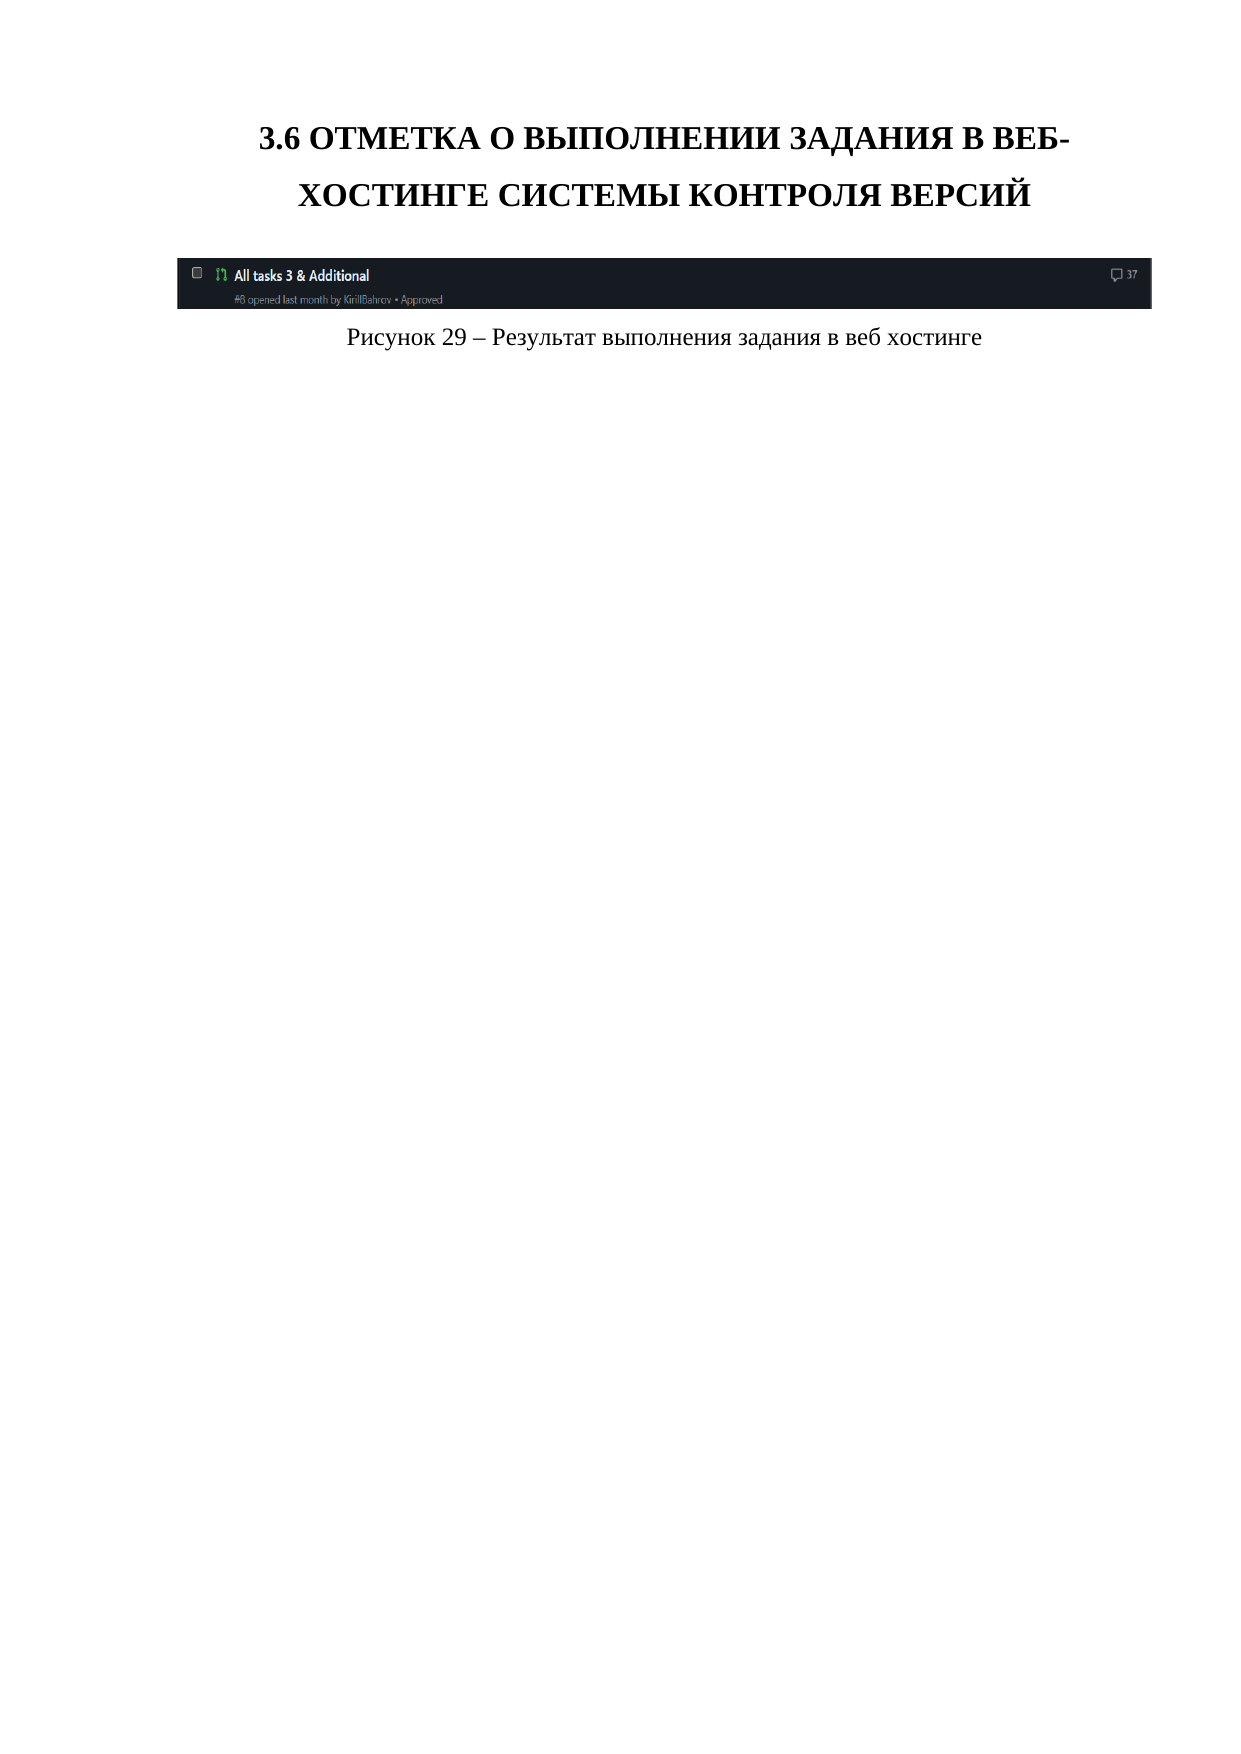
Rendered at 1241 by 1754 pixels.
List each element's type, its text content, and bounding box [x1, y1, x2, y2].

picture [177, 258, 1152, 309]
text 3.6 Отметка о выполнении задания в веб-хостинге системы контроля версий [177, 118, 1152, 214]
text Рисунок 29 – Результат выполнения задания в веб хостинге [177, 309, 1152, 351]
